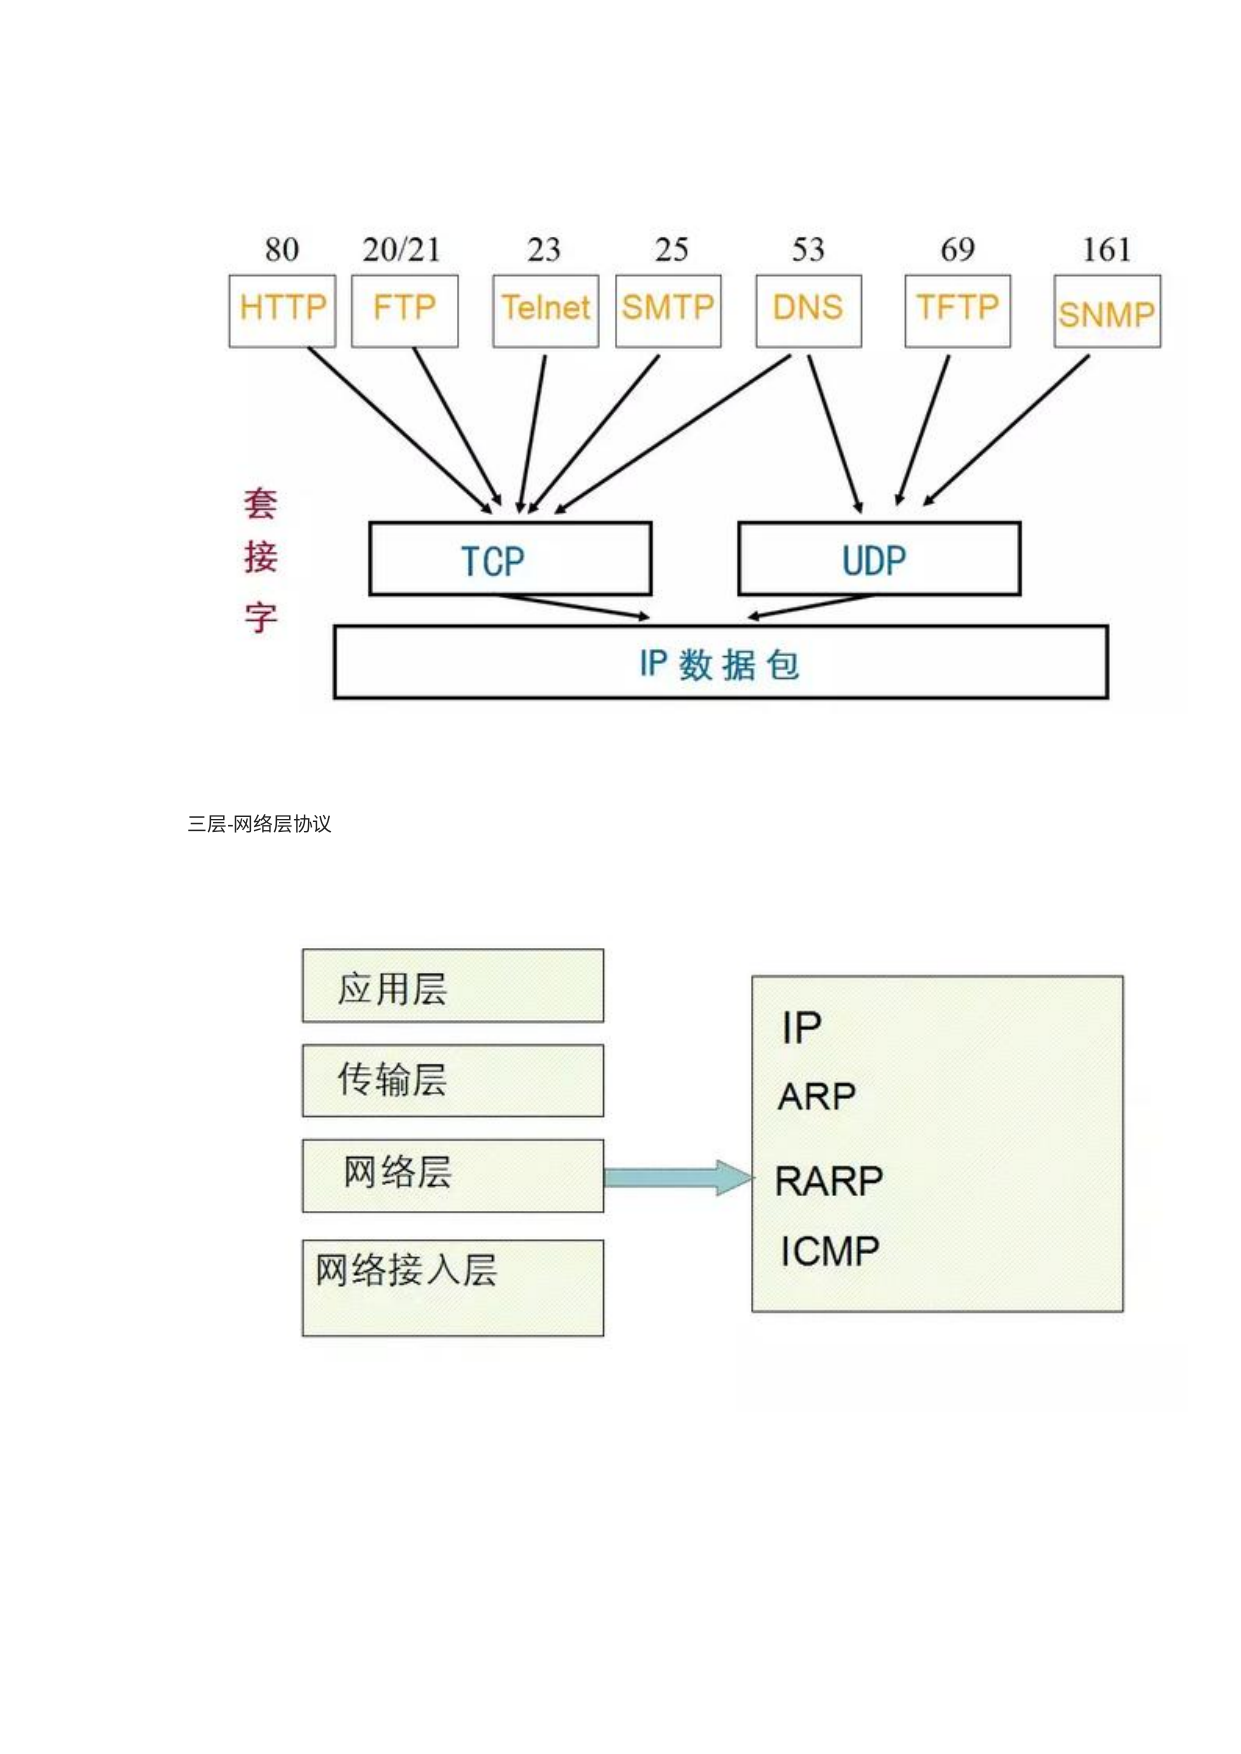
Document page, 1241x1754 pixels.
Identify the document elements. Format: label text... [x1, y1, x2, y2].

picture [187, 912, 1188, 1412]
picture [187, 214, 1188, 714]
text 三层-网络层协议 [187, 807, 1053, 839]
